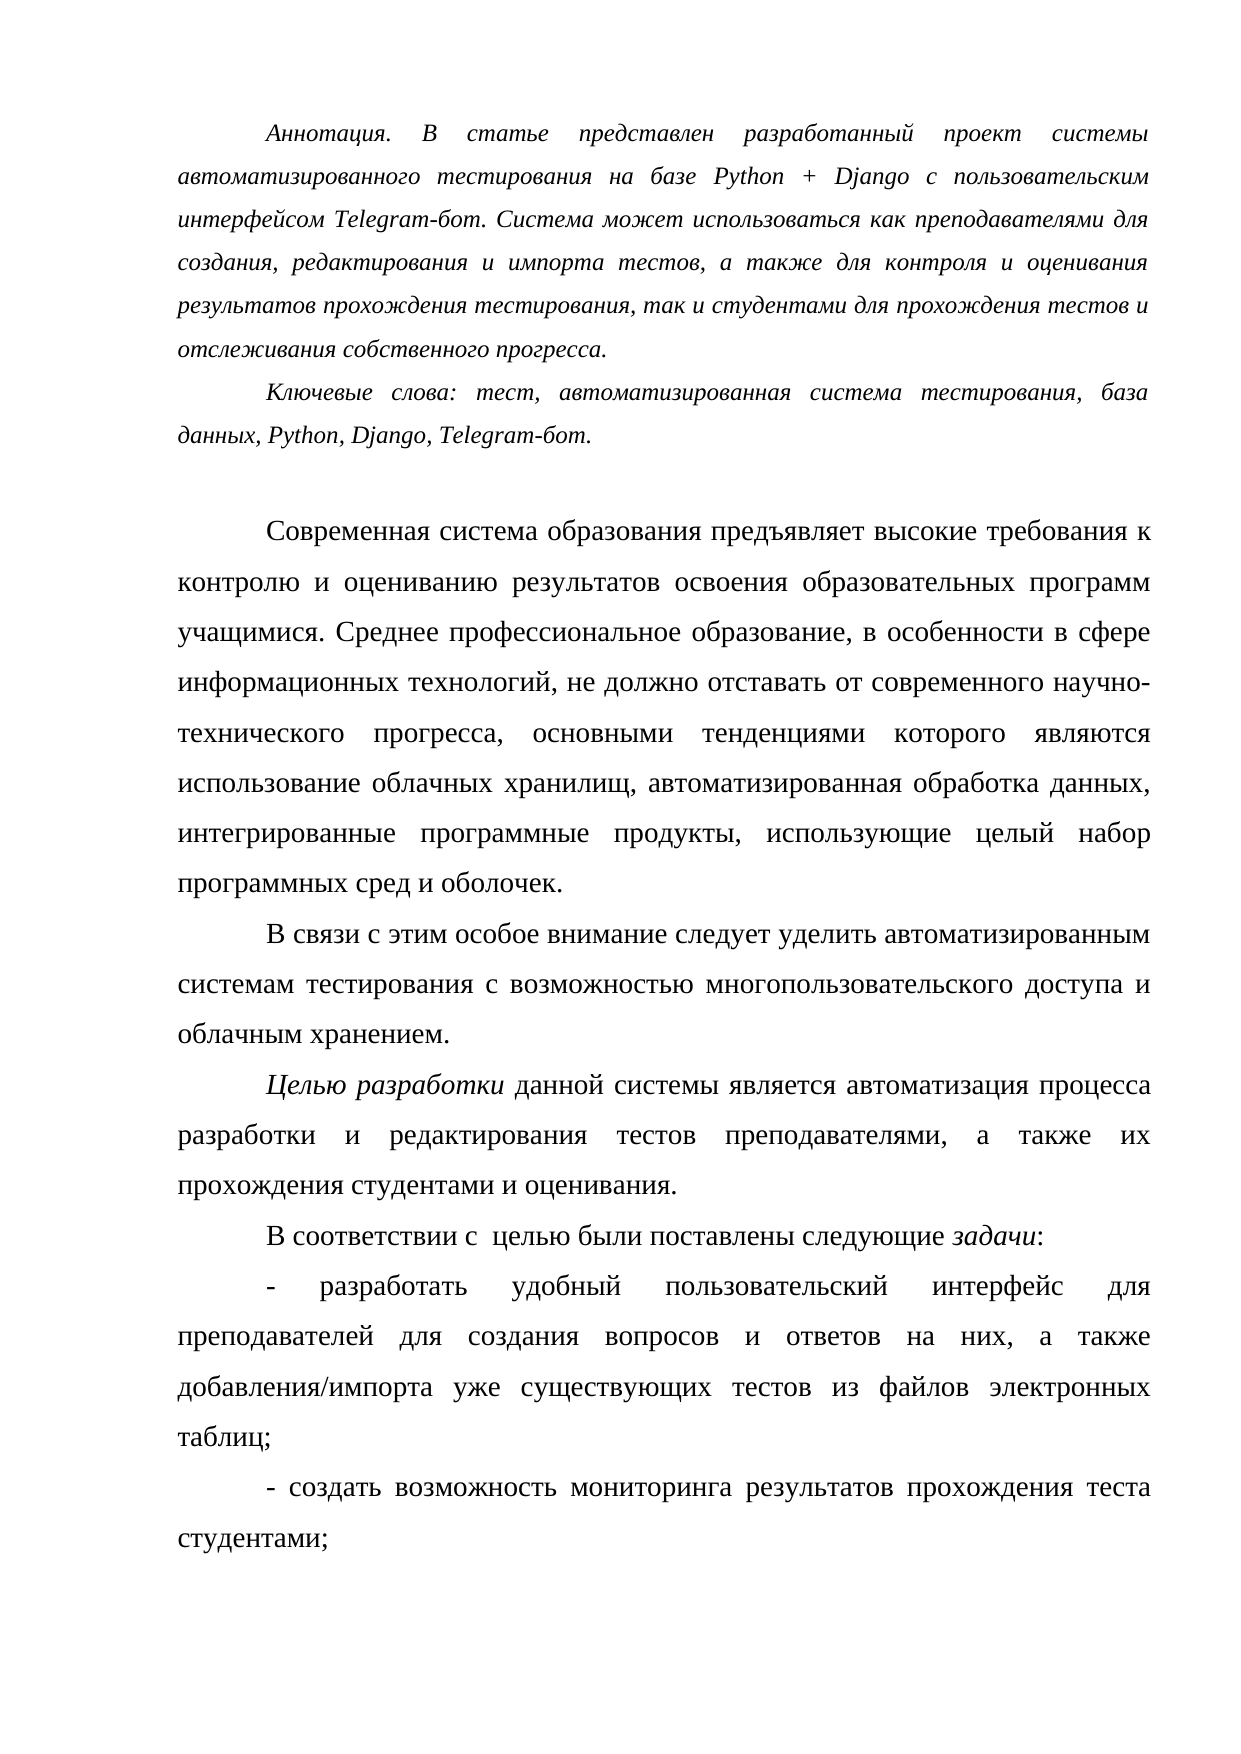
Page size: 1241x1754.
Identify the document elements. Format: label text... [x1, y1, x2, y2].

text - создать возможность мониторинга результатов прохождения теста студентами; [177, 1469, 1152, 1553]
text Целью разработки данной системы является автоматизация процесса разработки и редактирования тестов преподавателями, а также их прохождения студентами и оценивания. [177, 1067, 1152, 1201]
text В соответствии с целью были поставлены следующие задачи: [177, 1218, 1152, 1251]
text - разработать удобный пользовательский интерфейс для преподавателей для создания вопросов и ответов на них, а также добавления/импорта уже существующих тестов из файлов электронных таблиц; [177, 1268, 1152, 1453]
text В связи с этим особое внимание следует уделить автоматизированным системам тестирования с возможностью многопользовательского доступа и облачным хранением. [177, 916, 1152, 1050]
text Современная система образования предъявляет высокие требования к контролю и оцениванию результатов освоения образовательных программ учащимися. Среднее профессиональное образование, в особенности в сфере информационных технологий, не должно отставать от современного научно-технического прогресса, основными тенденциями которого являются использование облачных хранилищ, автоматизированная обработка данных, интегрированные программные продукты, использующие целый набор программных сред и оболочек. [177, 513, 1152, 899]
text Аннотация. В статье представлен разработанный проект системы автоматизированного тестирования на базе Python + Django с пользовательским интерфейсом Telegram-бот. Система может использоваться как преподавателями для создания, редактирования и импорта тестов, а также для контроля и оценивания результатов прохождения тестирования, так и студентами для прохождения тестов и отслеживания собственного прогресса. [177, 118, 1152, 362]
text Ключевые слова: тест, автоматизированная система тестирования, база данных, Python, Django, Telegram-бот. [177, 377, 1152, 449]
